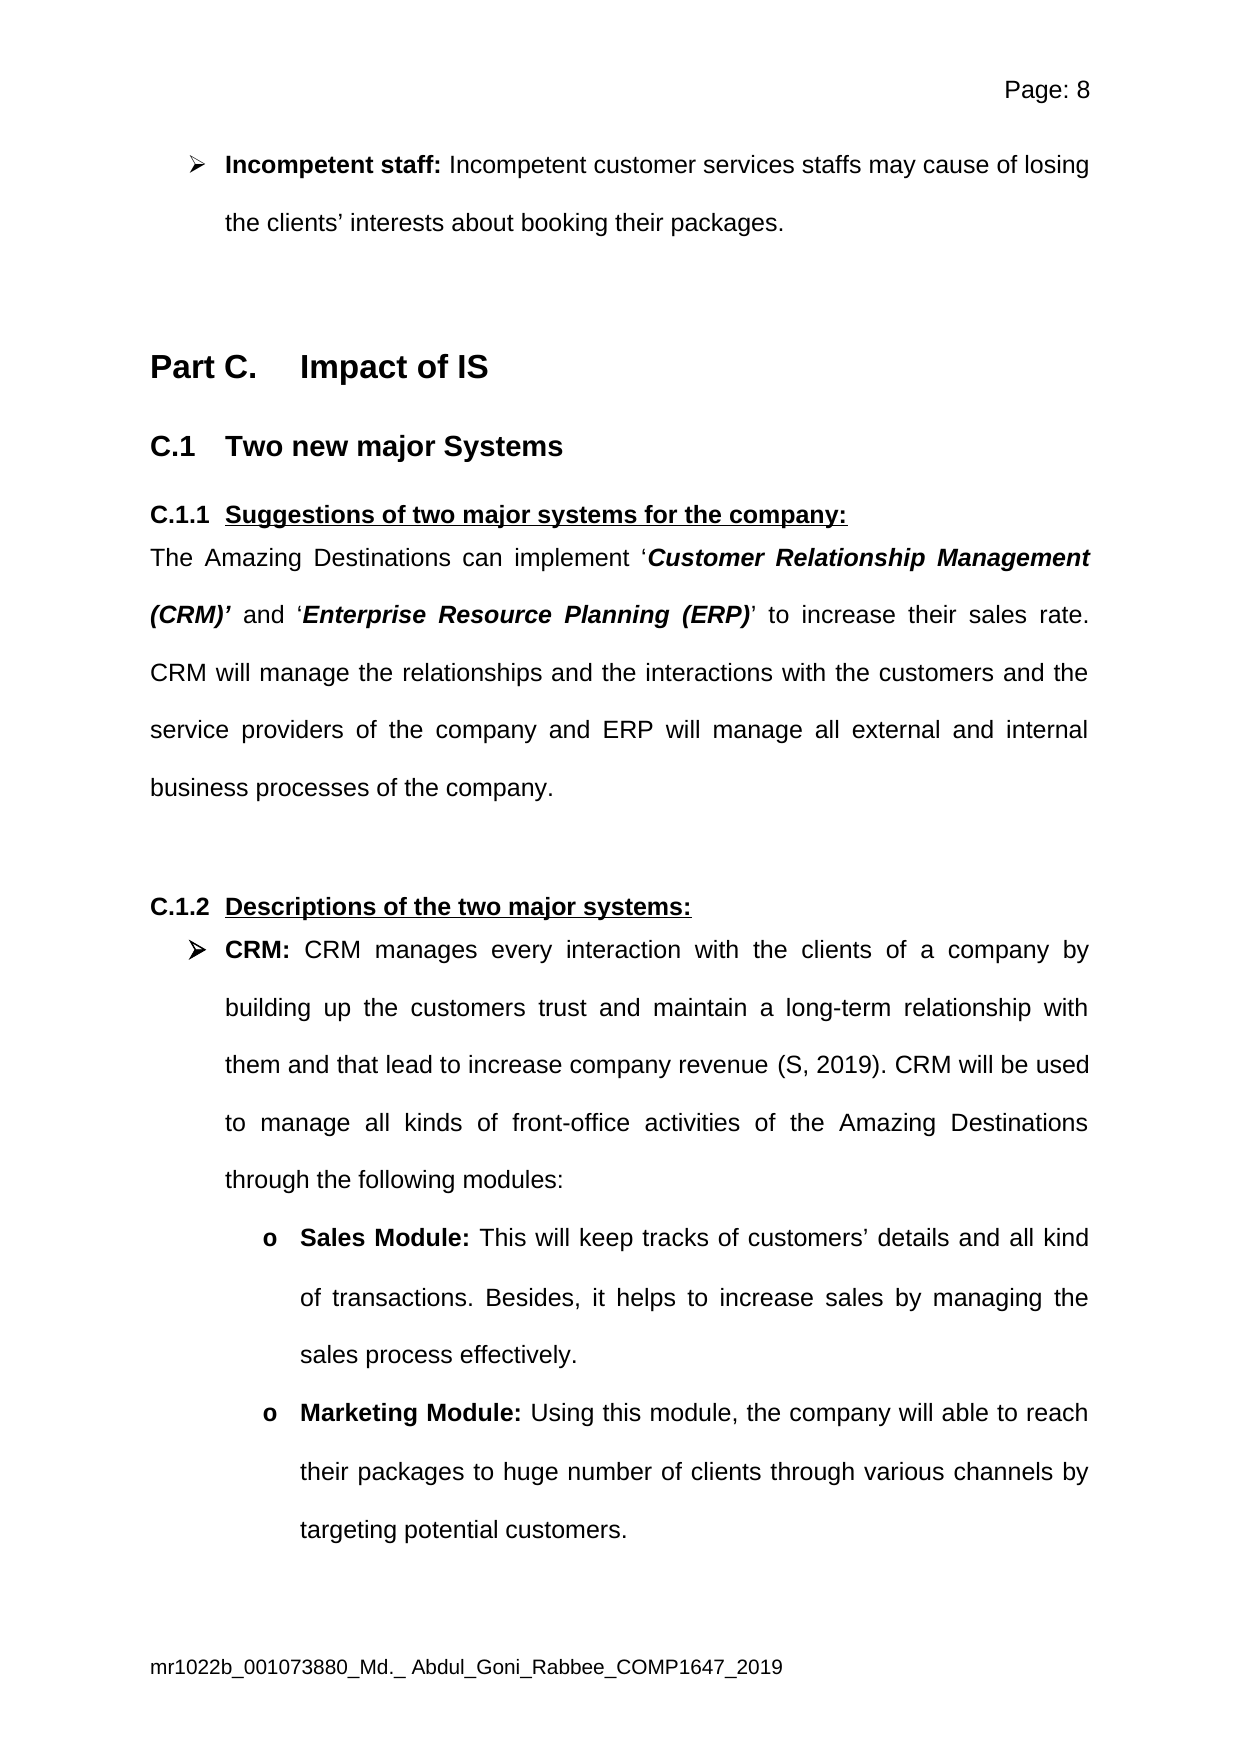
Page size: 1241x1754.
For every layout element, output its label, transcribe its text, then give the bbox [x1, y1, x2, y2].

text The Amazing Destinations can implement ‘Customer Relationship Management (CRM)’ and ‘Enterprise Resource Planning (ERP)’ to increase their sales rate. CRM will manage the relationships and the interactions with the customers and the service providers of the company and ERP will manage all external and internal business processes of the company. [150, 543, 1090, 802]
list CRM: CRM manages every interaction with the clients of a company by building up the customers trust and maintain a long-term relationship with them and that lead to increase company revenue. CRM will be used to manage all kinds of front-office activities of the Amazing Destinations through the following modules: [187, 935, 1090, 1194]
subtitle Impact of IS [150, 348, 1090, 386]
subtitle Descriptions of the two major systems: [150, 892, 1090, 921]
list Sales Module: This will keep tracks of customers’ details and all kind of transactions. Besides, it helps to increase sales by managing the sales process effectively. [262, 1223, 1090, 1369]
list Marketing Module: Using this module, the company will able to reach their packages to huge number of clients through various channels by targeting potential customers. [262, 1398, 1090, 1543]
subtitle Two new major Systems [150, 429, 1090, 462]
list Incompetent staff: Incompetent customer services staffs may cause of losing the clients’ interests about booking their packages. [187, 150, 1090, 236]
subtitle Suggestions of two major systems for the company: [150, 500, 1090, 529]
